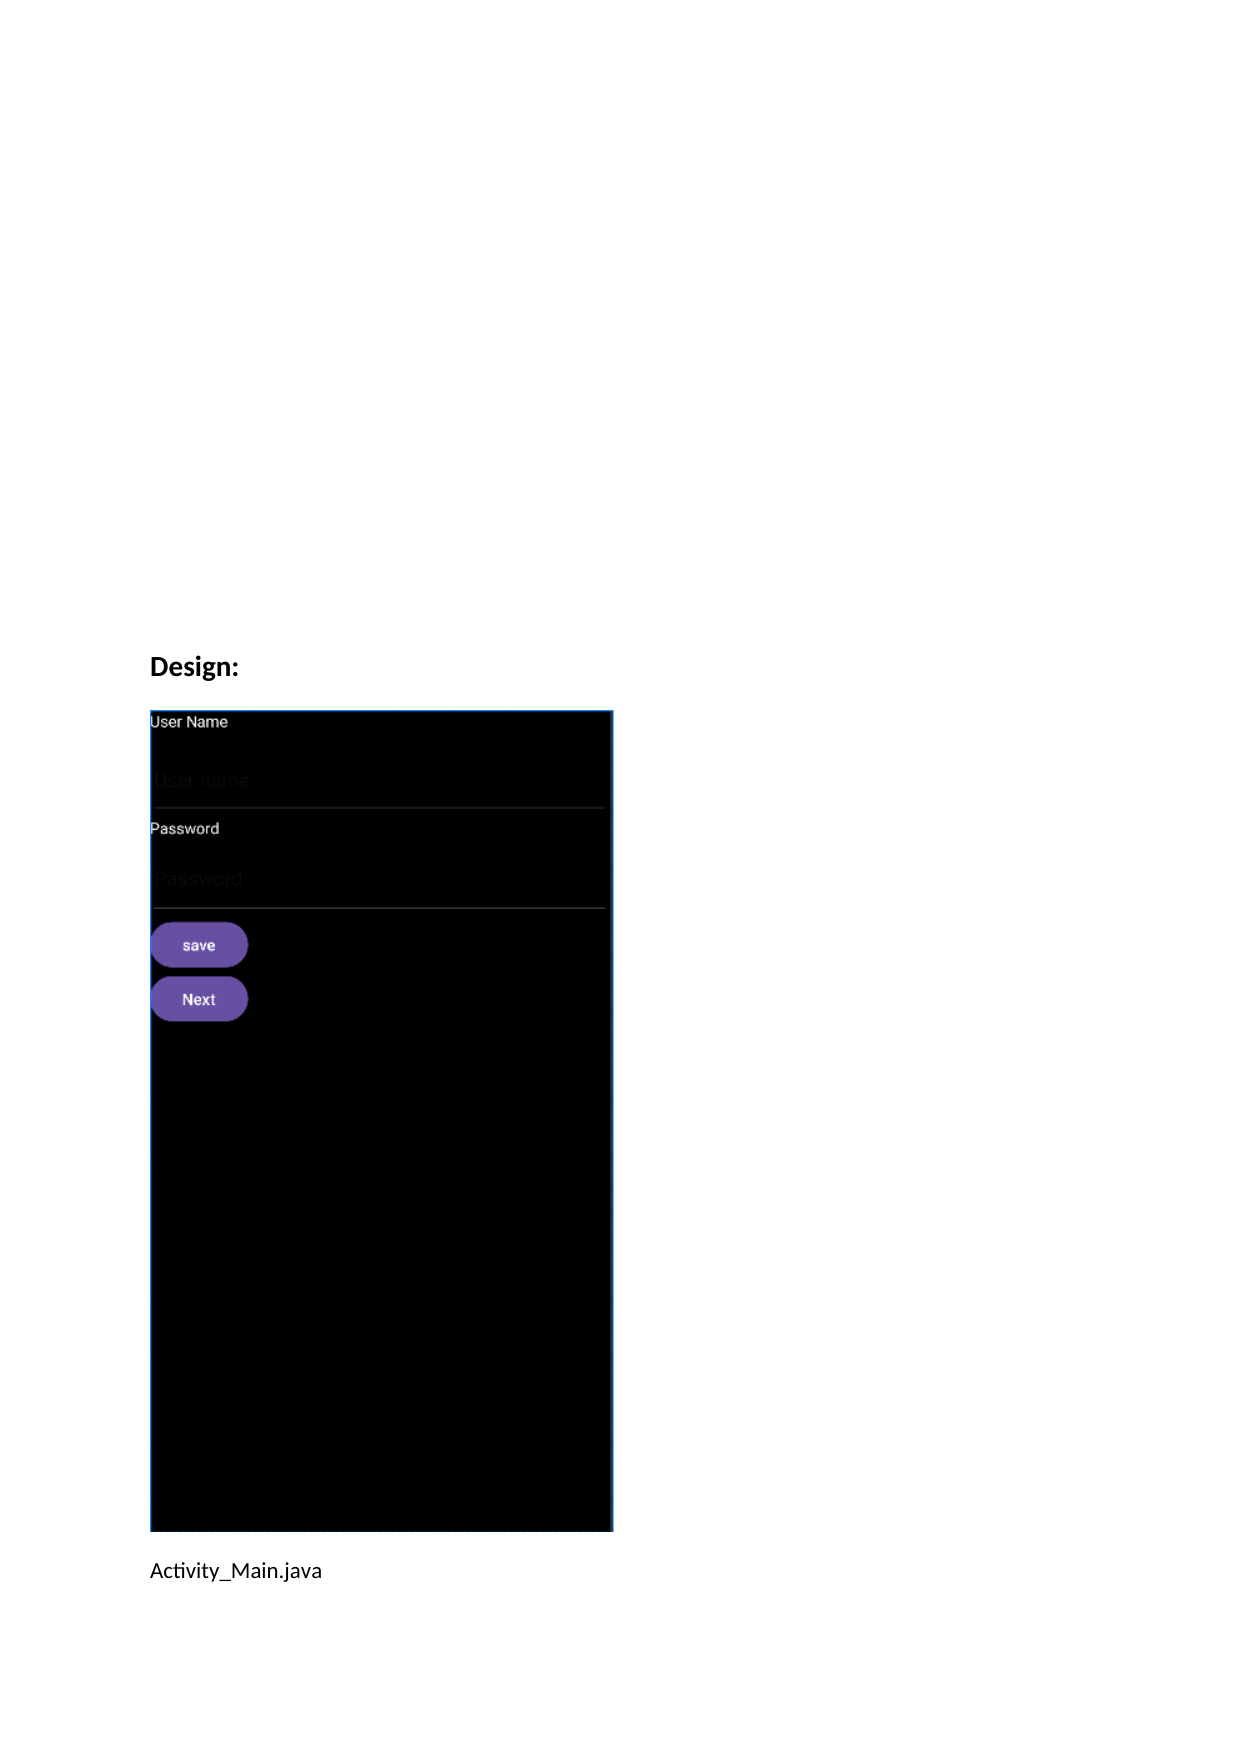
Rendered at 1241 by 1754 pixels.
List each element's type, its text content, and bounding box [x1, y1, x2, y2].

text Activity_Main.java [150, 1556, 1090, 1584]
text Design: [150, 648, 1090, 684]
picture [150, 710, 614, 1532]
